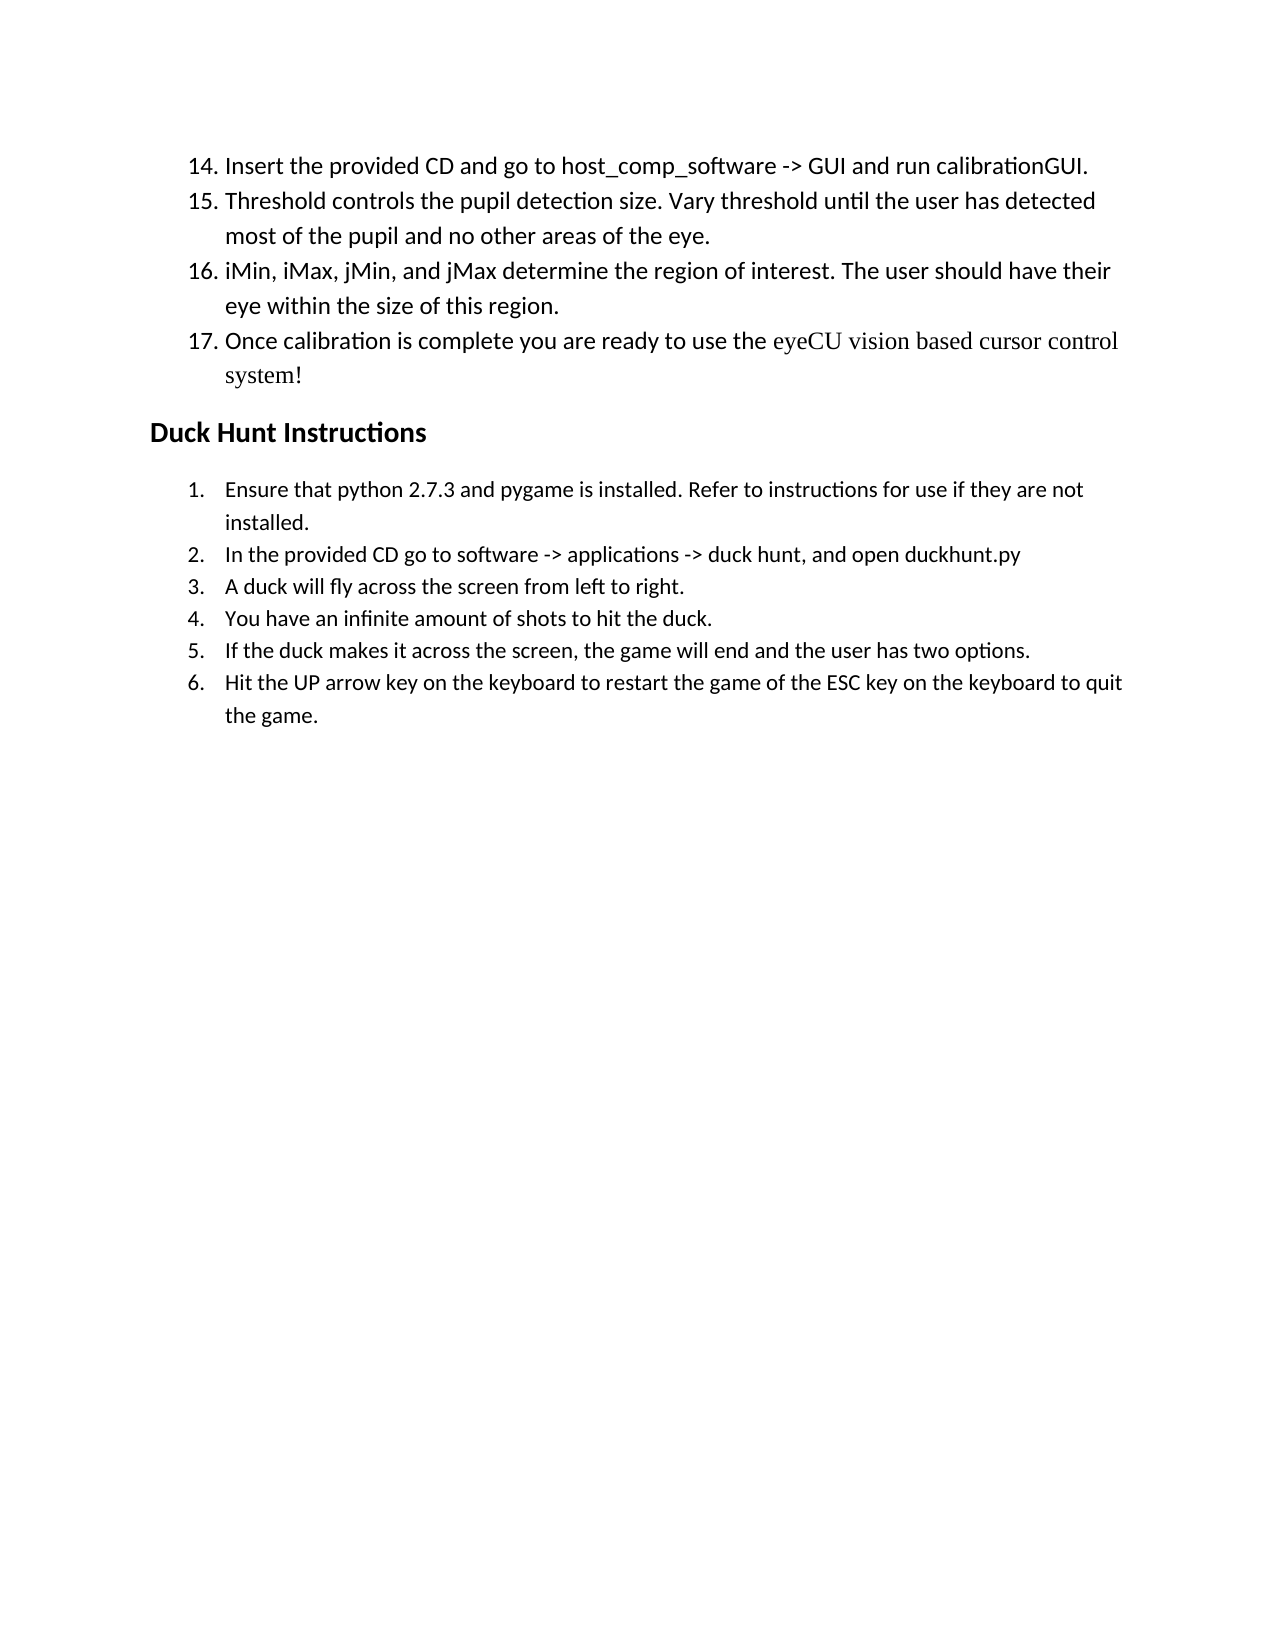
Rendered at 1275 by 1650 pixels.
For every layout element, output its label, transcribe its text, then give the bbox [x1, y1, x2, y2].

list You have an infinite amount of shots to hit the duck. [187, 604, 1125, 632]
list Threshold controls the pupil detection size. Vary threshold until the user has detected most of the pupil and no other areas of the eye. [187, 185, 1125, 251]
list Ensure that python 2.7.3 and pygame is installed. Refer to instructions for use if they are not installed. [187, 475, 1125, 536]
list Hit the UP arrow key on the keyboard to restart the game of the ESC key on the keyboard to quit the game. [187, 668, 1125, 729]
list Once calibration is complete you are ready to use the eyeCU vision based cursor control system! [187, 325, 1125, 388]
list If the duck makes it across the screen, the game will end and the user has two options. [187, 636, 1125, 664]
list In the provided CD go to software -> applications -> duck hunt, and open duckhunt.py [187, 540, 1125, 568]
list A duck will fly across the screen from left to right. [187, 572, 1125, 600]
list Insert the provided CD and go to host_comp_software -> GUI and run calibrationGUI. [187, 150, 1125, 181]
list iMin, iMax, jMin, and jMax determine the region of interest. The user should have their eye within the size of this region. [187, 255, 1125, 321]
text Duck Hunt Instructions [150, 414, 1125, 449]
